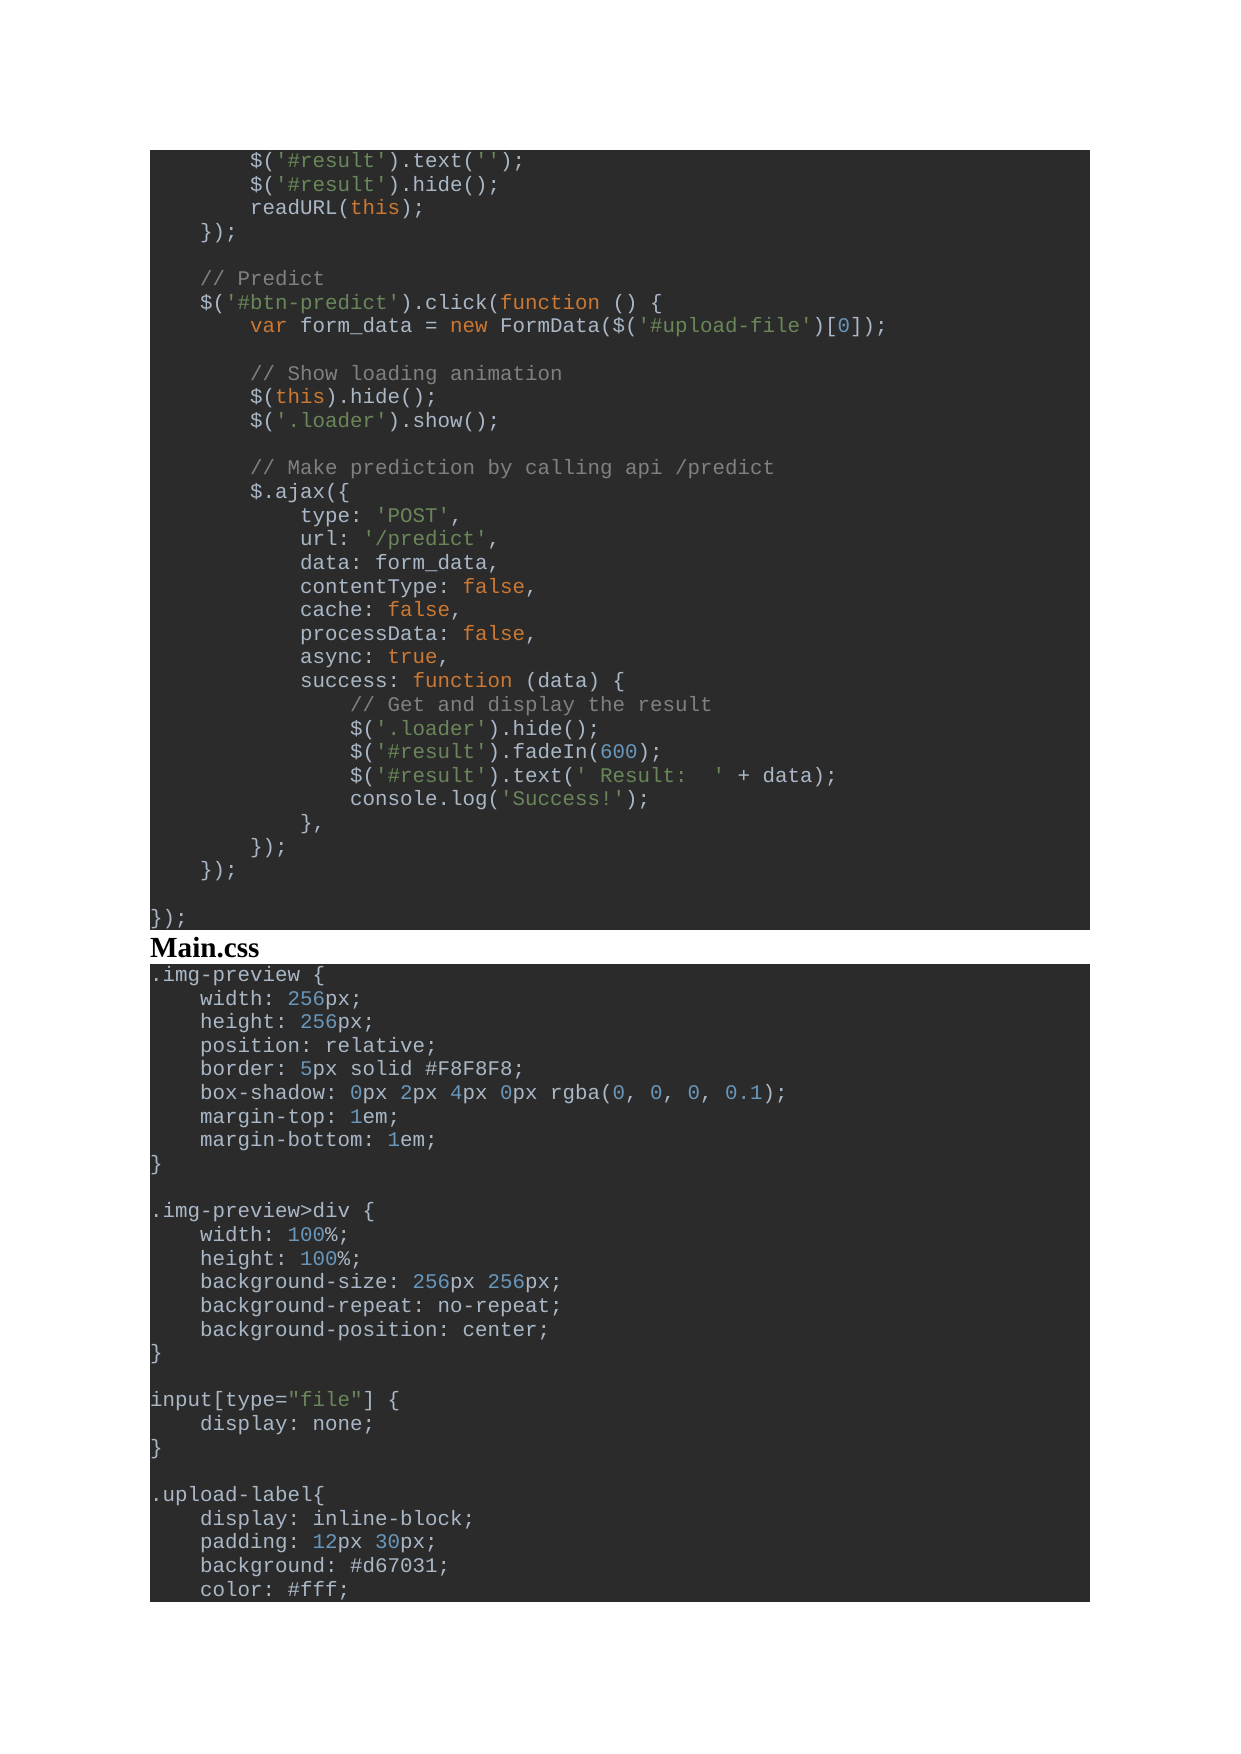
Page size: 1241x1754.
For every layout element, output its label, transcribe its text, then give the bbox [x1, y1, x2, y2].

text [150, 964, 1090, 1602]
text Main.css [150, 930, 1090, 964]
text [150, 150, 1090, 930]
